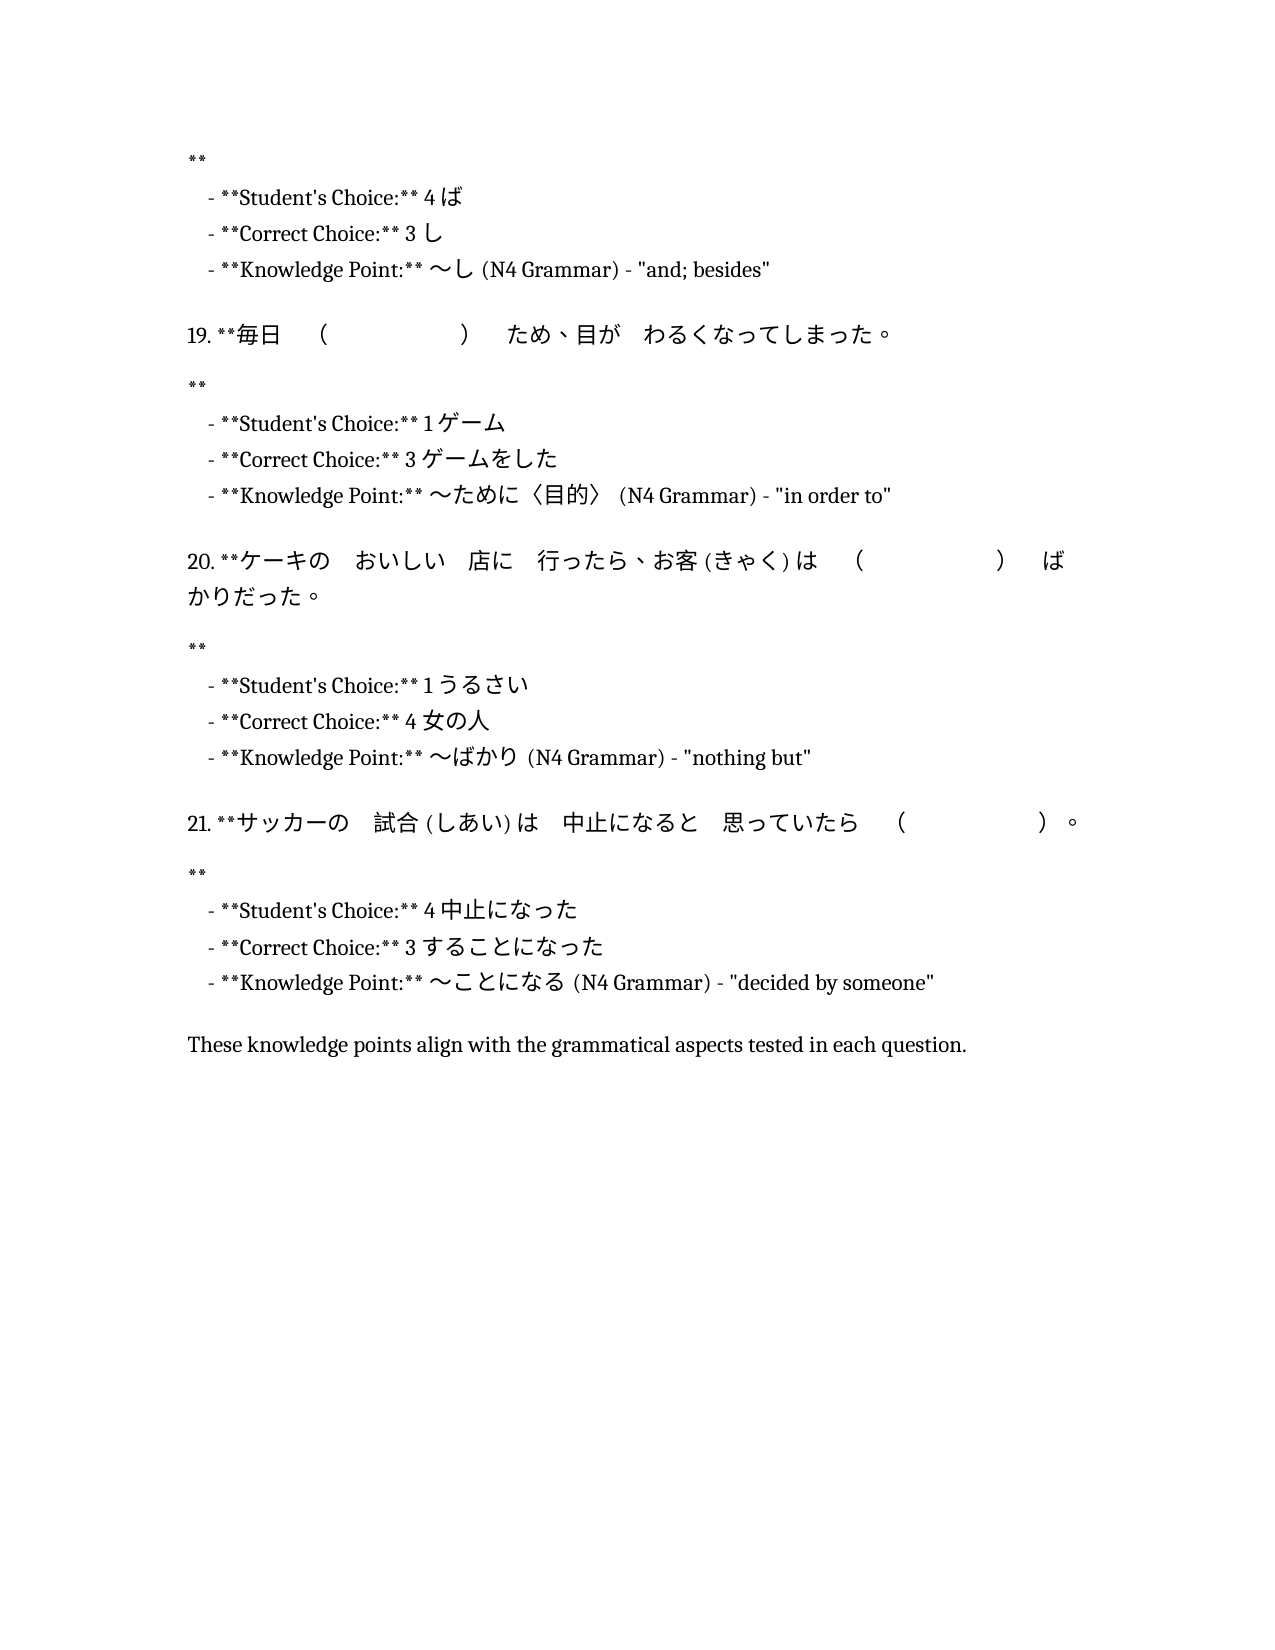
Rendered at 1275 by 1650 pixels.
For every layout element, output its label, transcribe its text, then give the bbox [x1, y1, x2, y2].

text ** - **Student's Choice:** 4 ば - **Correct Choice:** 3 し - **Knowledge Point:** ～し (N4 Grammar) - "and; besides" 19. **毎日 （ ） ため、目が わるくなってしまった。 [187, 150, 1087, 350]
text ** - **Student's Choice:** 4 中止になった - **Correct Choice:** 3 することになった - **Knowledge Point:** ～ことになる (N4 Grammar) - "decided by someone" These knowledge points align with the grammatical aspects tested in each question. [187, 863, 1087, 1058]
text ** - **Student's Choice:** 1 うるさい - **Correct Choice:** 4 女の人 - **Knowledge Point:** ～ばかり (N4 Grammar) - "nothing but" 21. **サッカーの 試合 (しあい) は 中止になると 思っていたら （ ）。 [187, 638, 1087, 838]
text ** - **Student's Choice:** 1 ゲーム - **Correct Choice:** 3 ゲームをした - **Knowledge Point:** ～ために〈目的〉 (N4 Grammar) - "in order to" 20. **ケーキの おいしい 店に 行ったら、お客 (きゃく) は （ ） ばかりだった。 [187, 376, 1087, 612]
